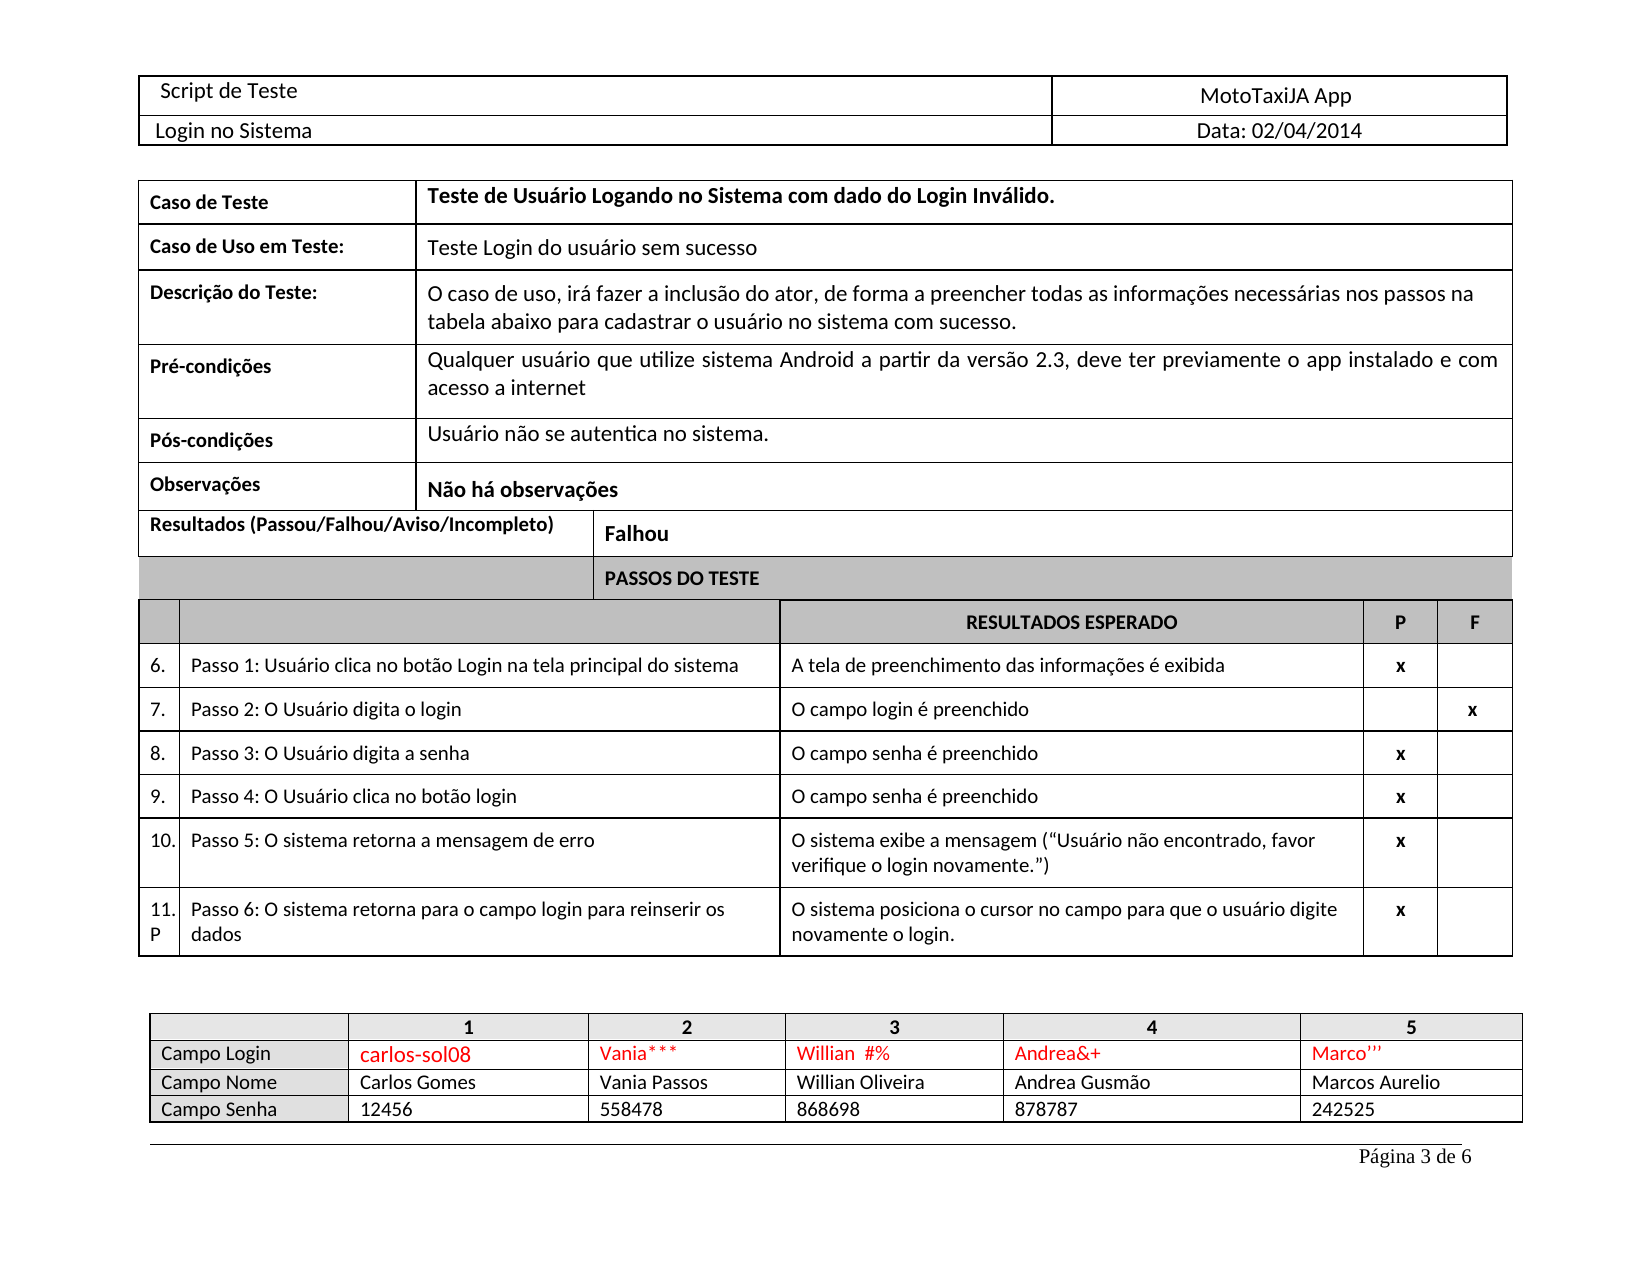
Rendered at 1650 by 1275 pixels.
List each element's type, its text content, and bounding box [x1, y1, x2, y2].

table_cell P [140, 888, 179, 955]
table_cell Andrea&+ [1004, 1041, 1300, 1068]
table_cell [140, 644, 179, 686]
table_cell [140, 600, 179, 643]
table_cell Passo 1: Usuário clica no botão Login na tela principal do sistema [180, 644, 779, 686]
table_cell 242525 [1301, 1096, 1522, 1121]
table_cell Marco’’’ [1301, 1041, 1522, 1068]
table_cell x [1364, 644, 1437, 686]
table_cell Passo 4: O Usuário clica no botão login [180, 775, 779, 817]
table_header 5 [1301, 1014, 1522, 1039]
table_cell [140, 732, 179, 774]
table_cell O sistema posiciona o cursor no campo para que o usuário digite novamente o login. [781, 888, 1363, 955]
table_cell Caso de Uso em Teste: [139, 225, 415, 269]
table_cell Campo Nome [151, 1070, 348, 1095]
table_cell A tela de preenchimento das informações é exibida [781, 644, 1363, 686]
table_cell P [1364, 601, 1437, 643]
table_cell Marcos Aurelio [1301, 1070, 1522, 1095]
table_cell O caso de uso, irá fazer a inclusão do ator, de forma a preencher todas as informações necessárias nos passos na tabela abaixo para cadastrar o usuário no sistema com sucesso. [417, 271, 1512, 344]
table_header Teste de Usuário Logando no Sistema com dado do Login Inválido. [417, 181, 1512, 223]
table_cell [139, 557, 593, 599]
table_cell Falhou [594, 511, 1512, 556]
table_header 2 [589, 1014, 785, 1039]
table_header [151, 1014, 348, 1039]
table_cell Vania Passos [589, 1070, 785, 1095]
table_cell Andrea Gusmão [1004, 1070, 1300, 1095]
table_cell Pós-condições [139, 419, 415, 461]
table_cell x [1438, 688, 1512, 730]
table_header 4 [1004, 1014, 1300, 1039]
table_cell Pré-condições [139, 345, 415, 418]
table_cell [180, 600, 779, 643]
table_cell 558478 [589, 1096, 785, 1121]
table_cell [1438, 644, 1512, 686]
table_header Caso de Teste [139, 181, 415, 223]
table_cell Willian Oliveira [786, 1070, 1003, 1095]
table_cell Willian #% [786, 1041, 1003, 1068]
table_cell x [1364, 775, 1437, 817]
table_cell O sistema exibe a mensagem (“Usuário não encontrado, favor verifique o login novamente.”) [781, 819, 1363, 886]
table_cell Qualquer usuário que utilize sistema Android a partir da versão 2.3, deve ter previamente o app instalado e com acesso a internet [417, 345, 1512, 418]
table_cell 868698 [786, 1096, 1003, 1121]
table_header 1 [349, 1014, 588, 1039]
table_cell [1438, 732, 1512, 774]
table_header 3 [786, 1014, 1003, 1039]
table_cell Carlos Gomes [349, 1070, 588, 1095]
table_cell [1364, 688, 1437, 730]
table_cell Usuário não se autentica no sistema. [417, 419, 1512, 461]
table_cell RESULTADOS ESPERADO [781, 601, 1363, 643]
table_cell carlos-sol08 [349, 1041, 588, 1068]
table_cell [140, 819, 179, 886]
table_cell O campo senha é preenchido [781, 775, 1363, 817]
table_cell x [1364, 819, 1437, 886]
table_cell x [1364, 888, 1437, 955]
table_cell Descrição do Teste: [139, 271, 415, 344]
table_cell [140, 775, 179, 817]
table_cell Passo 5: O sistema retorna a mensagem de erro [180, 819, 779, 886]
table_cell [1438, 819, 1512, 886]
table_cell Teste Login do usuário sem sucesso [417, 225, 1512, 269]
table_cell 12456 [349, 1096, 588, 1121]
table_cell [1438, 888, 1512, 955]
table_cell O campo login é preenchido [781, 688, 1363, 730]
table_cell Passo 6: O sistema retorna para o campo login para reinserir os dados [180, 888, 779, 955]
table_cell [140, 688, 179, 730]
table_cell O campo senha é preenchido [781, 732, 1363, 774]
table_cell Observações [139, 463, 415, 510]
table_cell Passo 2: O Usuário digita o login [180, 688, 779, 730]
table_cell F [1438, 601, 1512, 643]
table_cell Resultados (Passou/Falhou/Aviso/Incompleto) [139, 511, 593, 556]
table_cell Campo Senha [151, 1096, 348, 1121]
table_cell Passo 3: O Usuário digita a senha [180, 732, 779, 774]
table_cell PASSOS DO TESTE [594, 557, 1512, 599]
table_cell x [1364, 732, 1437, 774]
table_cell Não há observações [417, 463, 1512, 510]
table_cell [1438, 775, 1512, 817]
table_cell Campo Login [151, 1041, 348, 1068]
table_cell 878787 [1004, 1096, 1300, 1121]
table_cell Vania*** [589, 1041, 785, 1068]
